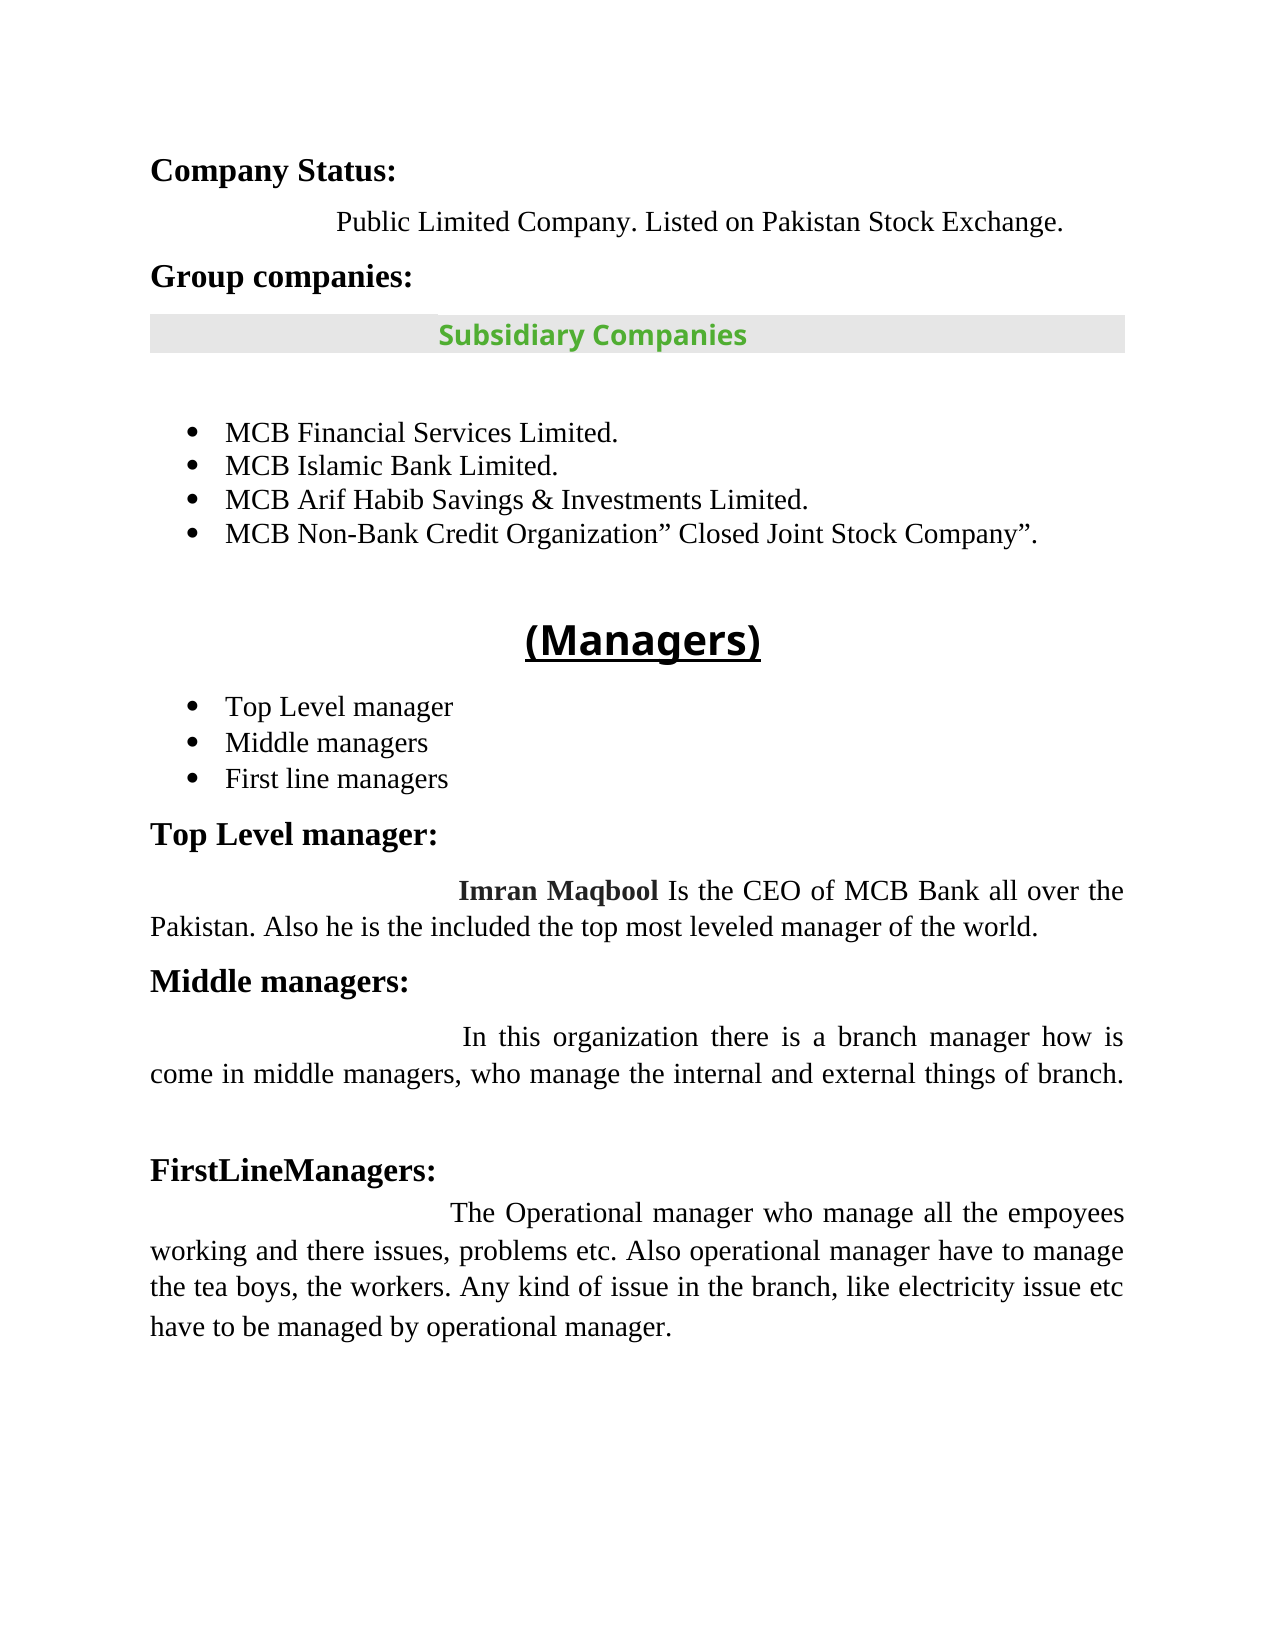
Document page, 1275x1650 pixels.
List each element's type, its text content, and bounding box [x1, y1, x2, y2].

text Top Level manager: [150, 814, 1125, 853]
text Middle managers: [150, 962, 1125, 1000]
text (Managers) [450, 611, 1125, 668]
subtitle Subsidiary Companies [438, 315, 1125, 353]
list MCB Financial Services Limited. [187, 415, 1125, 448]
text In this organization there is a branch manager how is come in middle managers, who manage the internal and external things of branch. [150, 1019, 1125, 1131]
text Group companies: [150, 257, 1125, 295]
list Top Level manager [187, 689, 1125, 723]
list MCB Islamic Bank Limited. [187, 448, 1125, 482]
text FirstLineManagers: The Operational manager who manage all the empoyees working and there issues, problems etc. Also operational manager have to manage the tea boys, the workers. Any kind of issue in the branch, like electricity issue etc have to be managed by operational manager. [150, 1150, 1125, 1343]
text Public Limited Company. Listed on Pakistan Stock Exchange. [150, 204, 1125, 237]
list Middle managers [187, 725, 1125, 759]
list First line managers [187, 762, 1125, 795]
text Company Status: [150, 150, 1125, 188]
text Imran Maqbool Is the CEO of MCB Bank all over the Pakistan. Also he is the included the top most leveled manager of the world. [150, 873, 1125, 942]
list MCB Non-Bank Credit Organization” Closed Joint Stock Company”. [187, 516, 1125, 549]
list MCB Arif Habib Savings & Investments Limited. [187, 482, 1125, 516]
